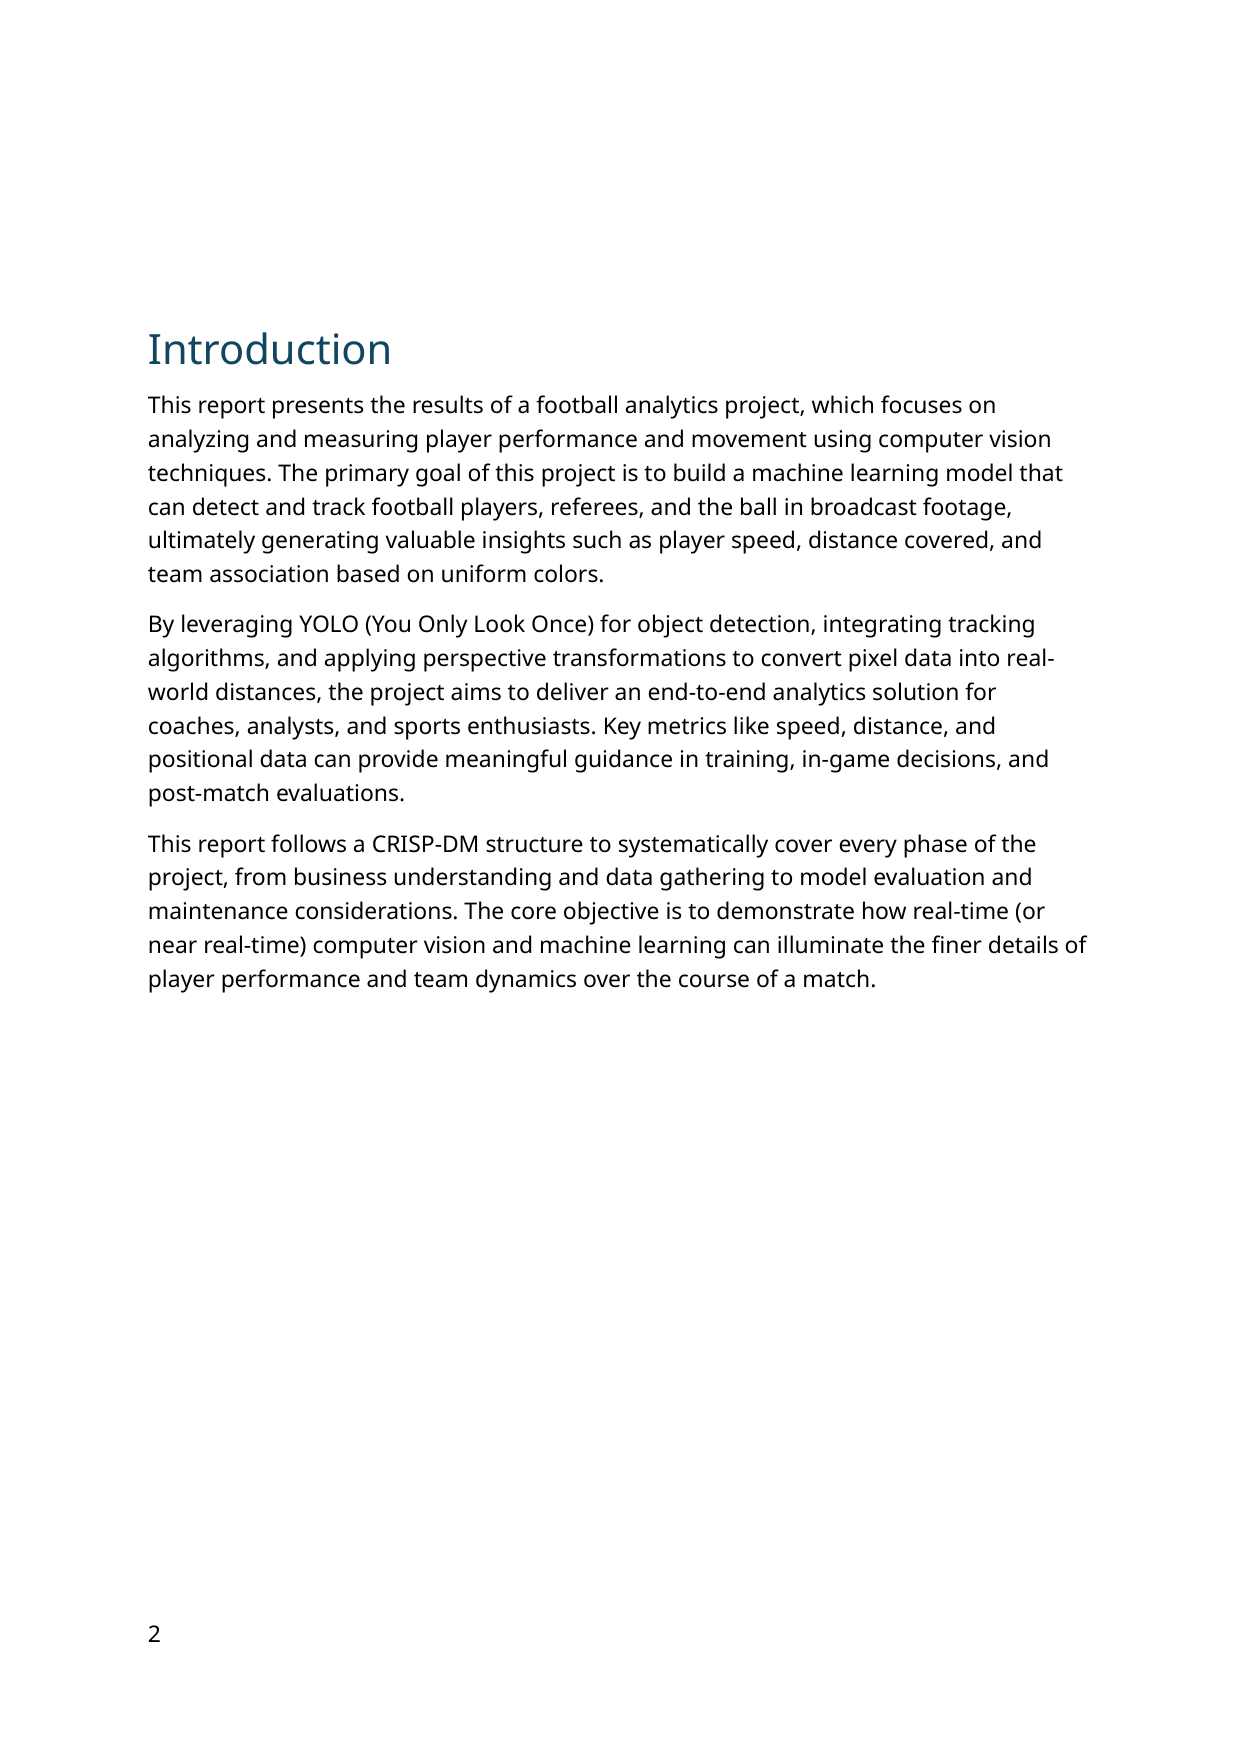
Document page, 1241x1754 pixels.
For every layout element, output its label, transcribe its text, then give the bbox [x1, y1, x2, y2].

text This report presents the results of a football analytics project, which focuses on analyzing and measuring player performance and movement using computer vision techniques. The primary goal of this project is to build a machine learning model that can detect and track football players, referees, and the ball in broadcast footage, ultimately generating valuable insights such as player speed, distance covered, and team association based on uniform colors. [148, 389, 1093, 589]
text This report follows a CRISP-DM structure to systematically cover every phase of the project, from business understanding and data gathering to model evaluation and maintenance considerations. The core objective is to demonstrate how real-time (or near real-time) computer vision and machine learning can illuminate the finer details of player performance and team dynamics over the course of a match. [148, 828, 1093, 994]
subtitle Introduction [148, 320, 1093, 376]
text By leveraging YOLO (You Only Look Once) for object detection, integrating tracking algorithms, and applying perspective transformations to convert pixel data into real-world distances, the project aims to deliver an end-to-end analytics solution for coaches, analysts, and sports enthusiasts. Key metrics like speed, distance, and positional data can provide meaningful guidance in training, in-game decisions, and post-match evaluations. [148, 608, 1093, 808]
